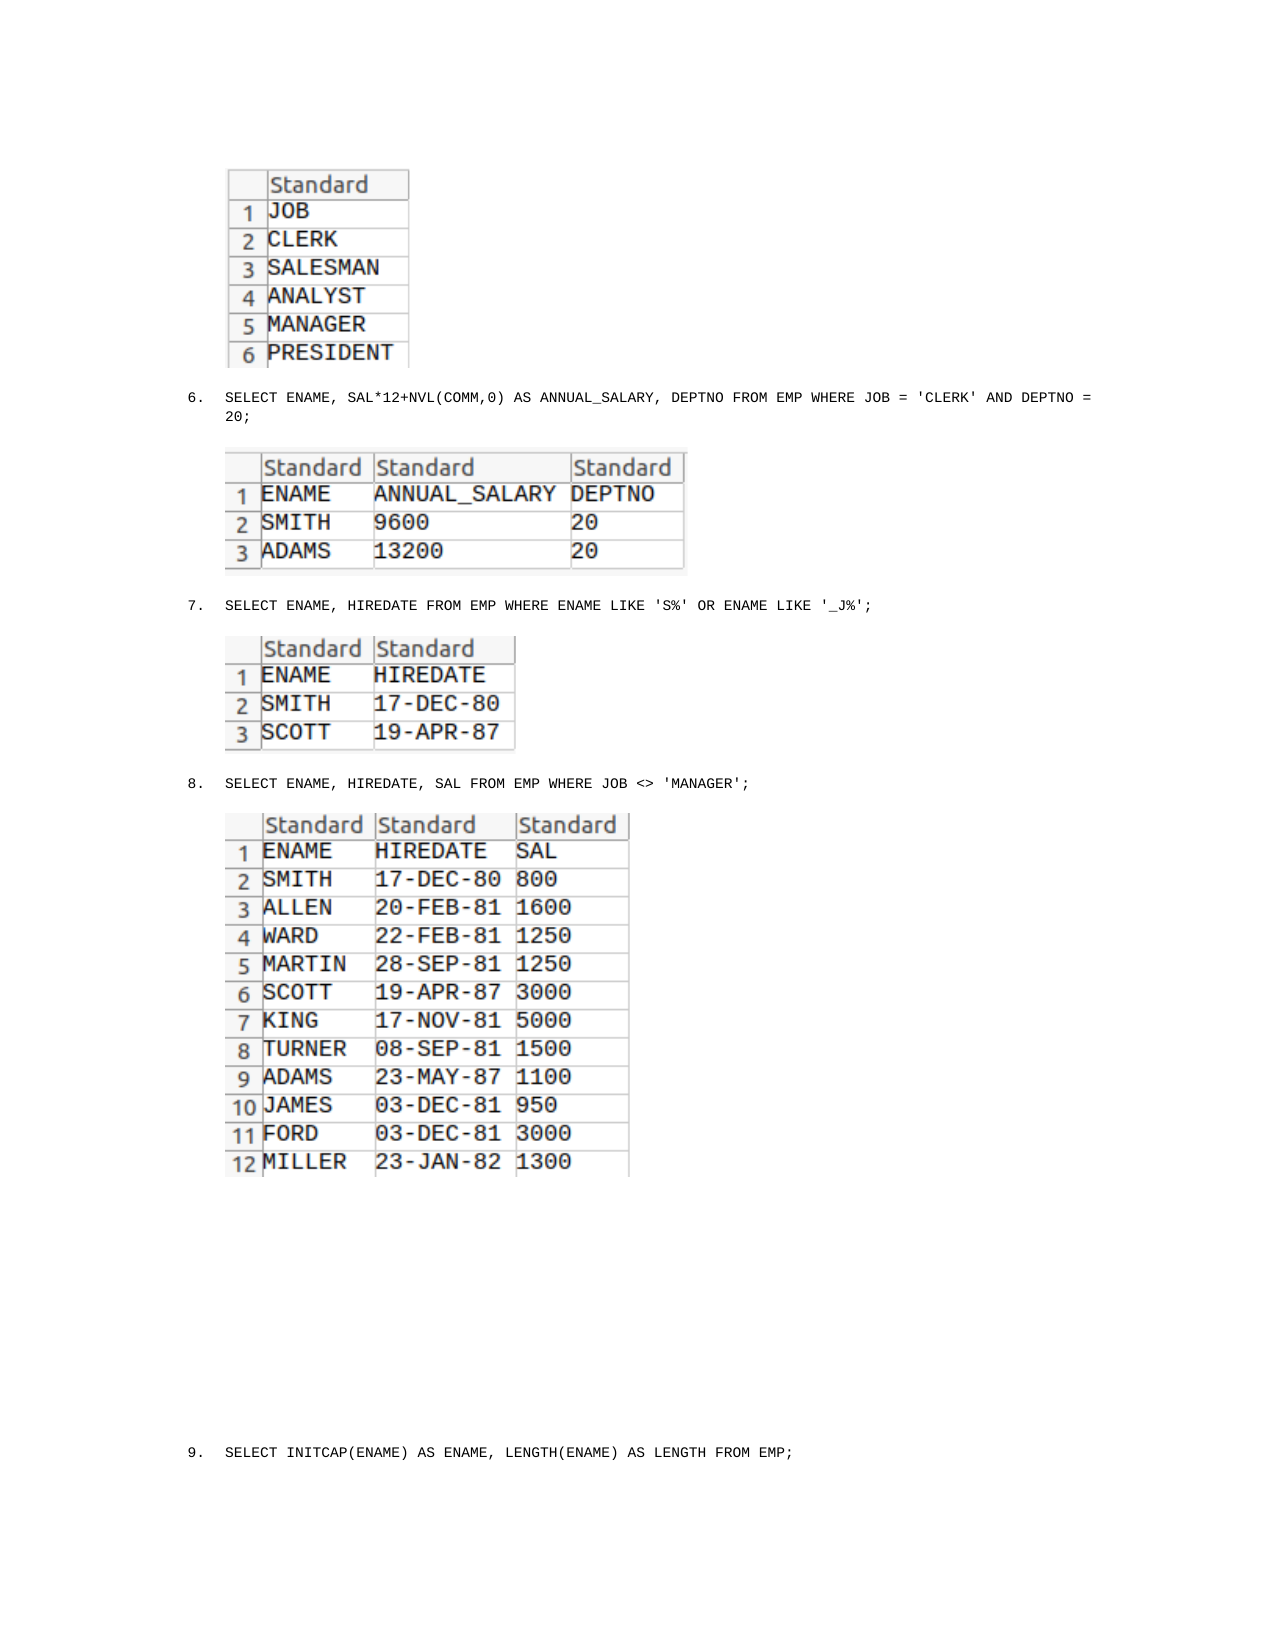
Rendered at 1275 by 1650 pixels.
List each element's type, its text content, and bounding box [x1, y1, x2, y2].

picture [225, 636, 516, 754]
list SELECT ENAME, HIREDATE, SAL FROM EMP WHERE JOB <> 'MANAGER'; [187, 776, 1125, 792]
list SELECT INITCAP(ENAME) AS ENAME, LENGTH(ENAME) AS LENGTH FROM EMP; [187, 1446, 1125, 1462]
picture [225, 168, 410, 368]
picture [225, 813, 630, 1177]
list SELECT ENAME, HIREDATE FROM EMP WHERE ENAME LIKE 'S%' OR ENAME LIKE '_J%'; [187, 598, 1125, 614]
picture [225, 447, 688, 576]
list SELECT ENAME, SAL*12+NVL(COMM,0) AS ANNUAL_SALARY, DEPTNO FROM EMP WHERE JOB = 'CLERK' AND DEPTNO = 20; [187, 390, 1125, 426]
